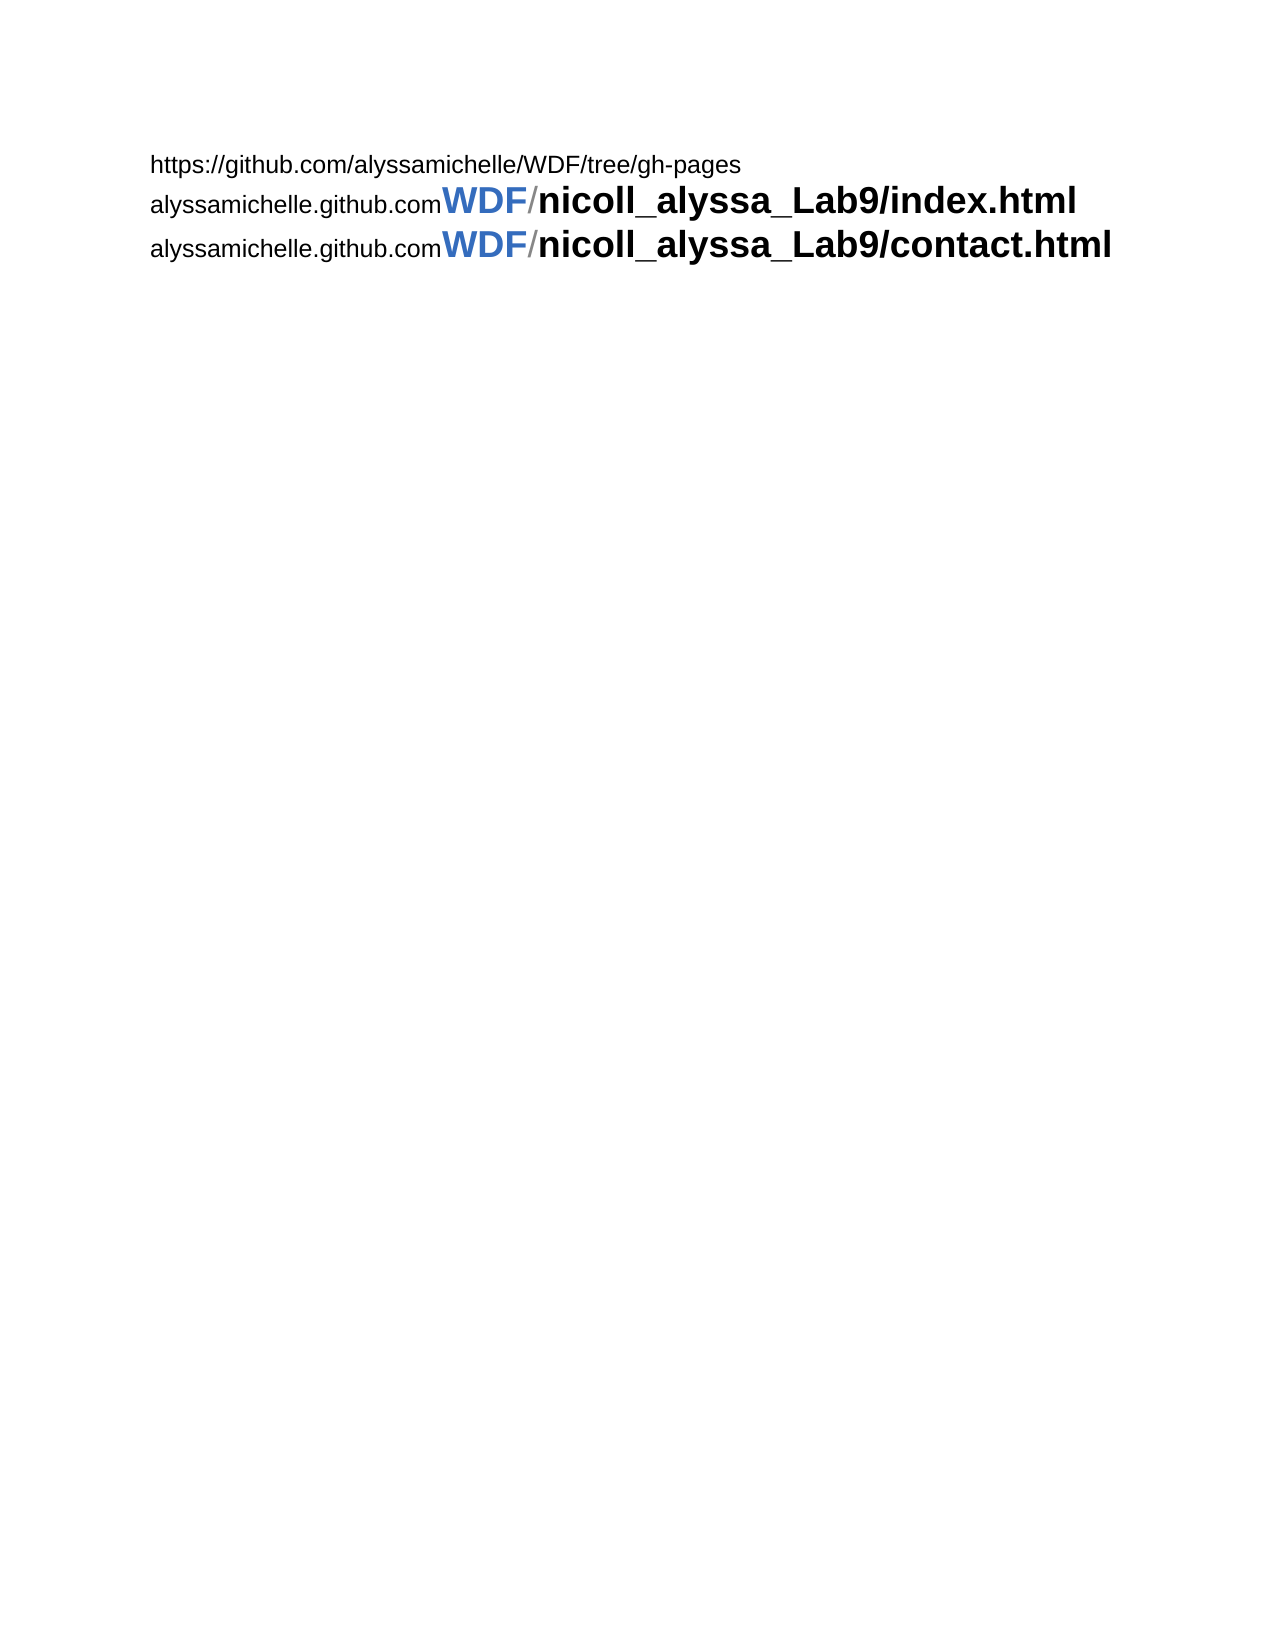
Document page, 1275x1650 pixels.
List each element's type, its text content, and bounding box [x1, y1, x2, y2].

text alyssamichelle.github.comWDF/nicoll_alyssa_Lab9/contact.html [150, 222, 1125, 265]
text https://github.com/alyssamichelle/WDF/tree/gh-pages [150, 150, 1125, 179]
text alyssamichelle.github.comWDF/nicoll_alyssa_Lab9/index.html [150, 179, 1125, 222]
